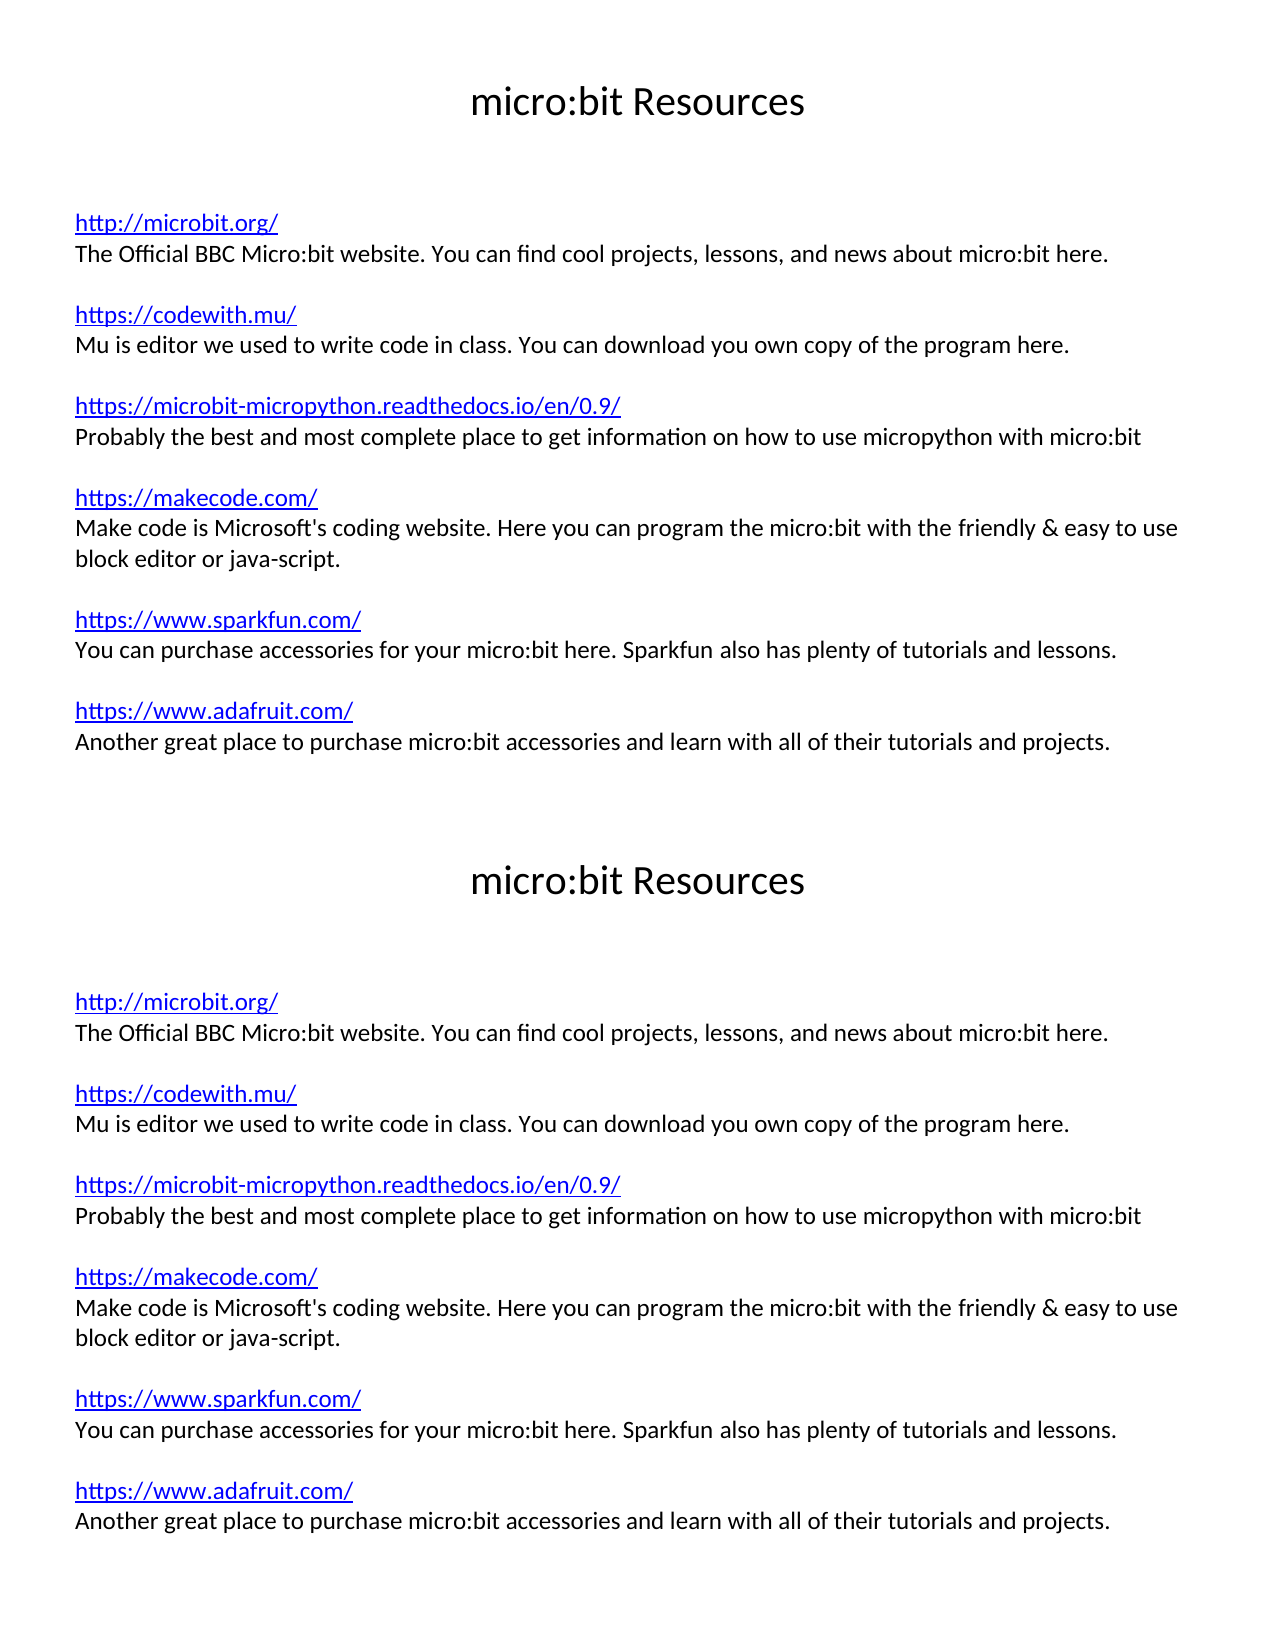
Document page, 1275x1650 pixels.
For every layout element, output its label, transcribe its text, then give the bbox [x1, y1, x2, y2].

text The Official BBC Micro:bit website. You can find cool projects, lessons, and news about micro:bit here. [75, 238, 1200, 268]
text You can purchase accessories for your micro:bit here. Sparkfun also has plenty of tutorials and lessons. [75, 634, 1200, 665]
text https://makecode.com/ [75, 482, 1200, 512]
text https://www.sparkfun.com/ [75, 604, 1200, 634]
text http://microbit.org/ [75, 986, 1200, 1017]
text Mu is editor we used to write code in class. You can download you own copy of the program here. [75, 329, 1200, 360]
text micro:bit Resources [75, 75, 1200, 126]
text https://microbit-micropython.readthedocs.io/en/0.9/ [75, 390, 1200, 421]
text https://www.sparkfun.com/ [75, 1383, 1200, 1414]
text https://codewith.mu/ [75, 299, 1200, 329]
text https://www.adafruit.com/ [75, 1475, 1200, 1505]
text micro:bit Resources [75, 854, 1200, 905]
text Probably the best and most complete place to get information on how to use micropython with micro:bit [75, 1200, 1200, 1231]
text http://microbit.org/ [75, 207, 1200, 238]
text https://microbit-micropython.readthedocs.io/en/0.9/ [75, 1169, 1200, 1200]
text The Official BBC Micro:bit website. You can find cool projects, lessons, and news about micro:bit here. [75, 1017, 1200, 1047]
text Make code is Microsoft's coding website. Here you can program the micro:bit with the friendly & easy to use block editor or java-script. [75, 512, 1200, 573]
text Mu is editor we used to write code in class. You can download you own copy of the program here. [75, 1108, 1200, 1139]
text Probably the best and most complete place to get information on how to use micropython with micro:bit [75, 421, 1200, 451]
text https://codewith.mu/ [75, 1078, 1200, 1108]
text Another great place to purchase micro:bit accessories and learn with all of their tutorials and projects. [75, 1505, 1200, 1536]
text https://makecode.com/ [75, 1261, 1200, 1292]
text Another great place to purchase micro:bit accessories and learn with all of their tutorials and projects. [75, 726, 1200, 757]
text https://www.adafruit.com/ [75, 696, 1200, 726]
text Make code is Microsoft's coding website. Here you can program the micro:bit with the friendly & easy to use block editor or java-script. [75, 1292, 1200, 1353]
text You can purchase accessories for your micro:bit here. Sparkfun also has plenty of tutorials and lessons. [75, 1414, 1200, 1444]
